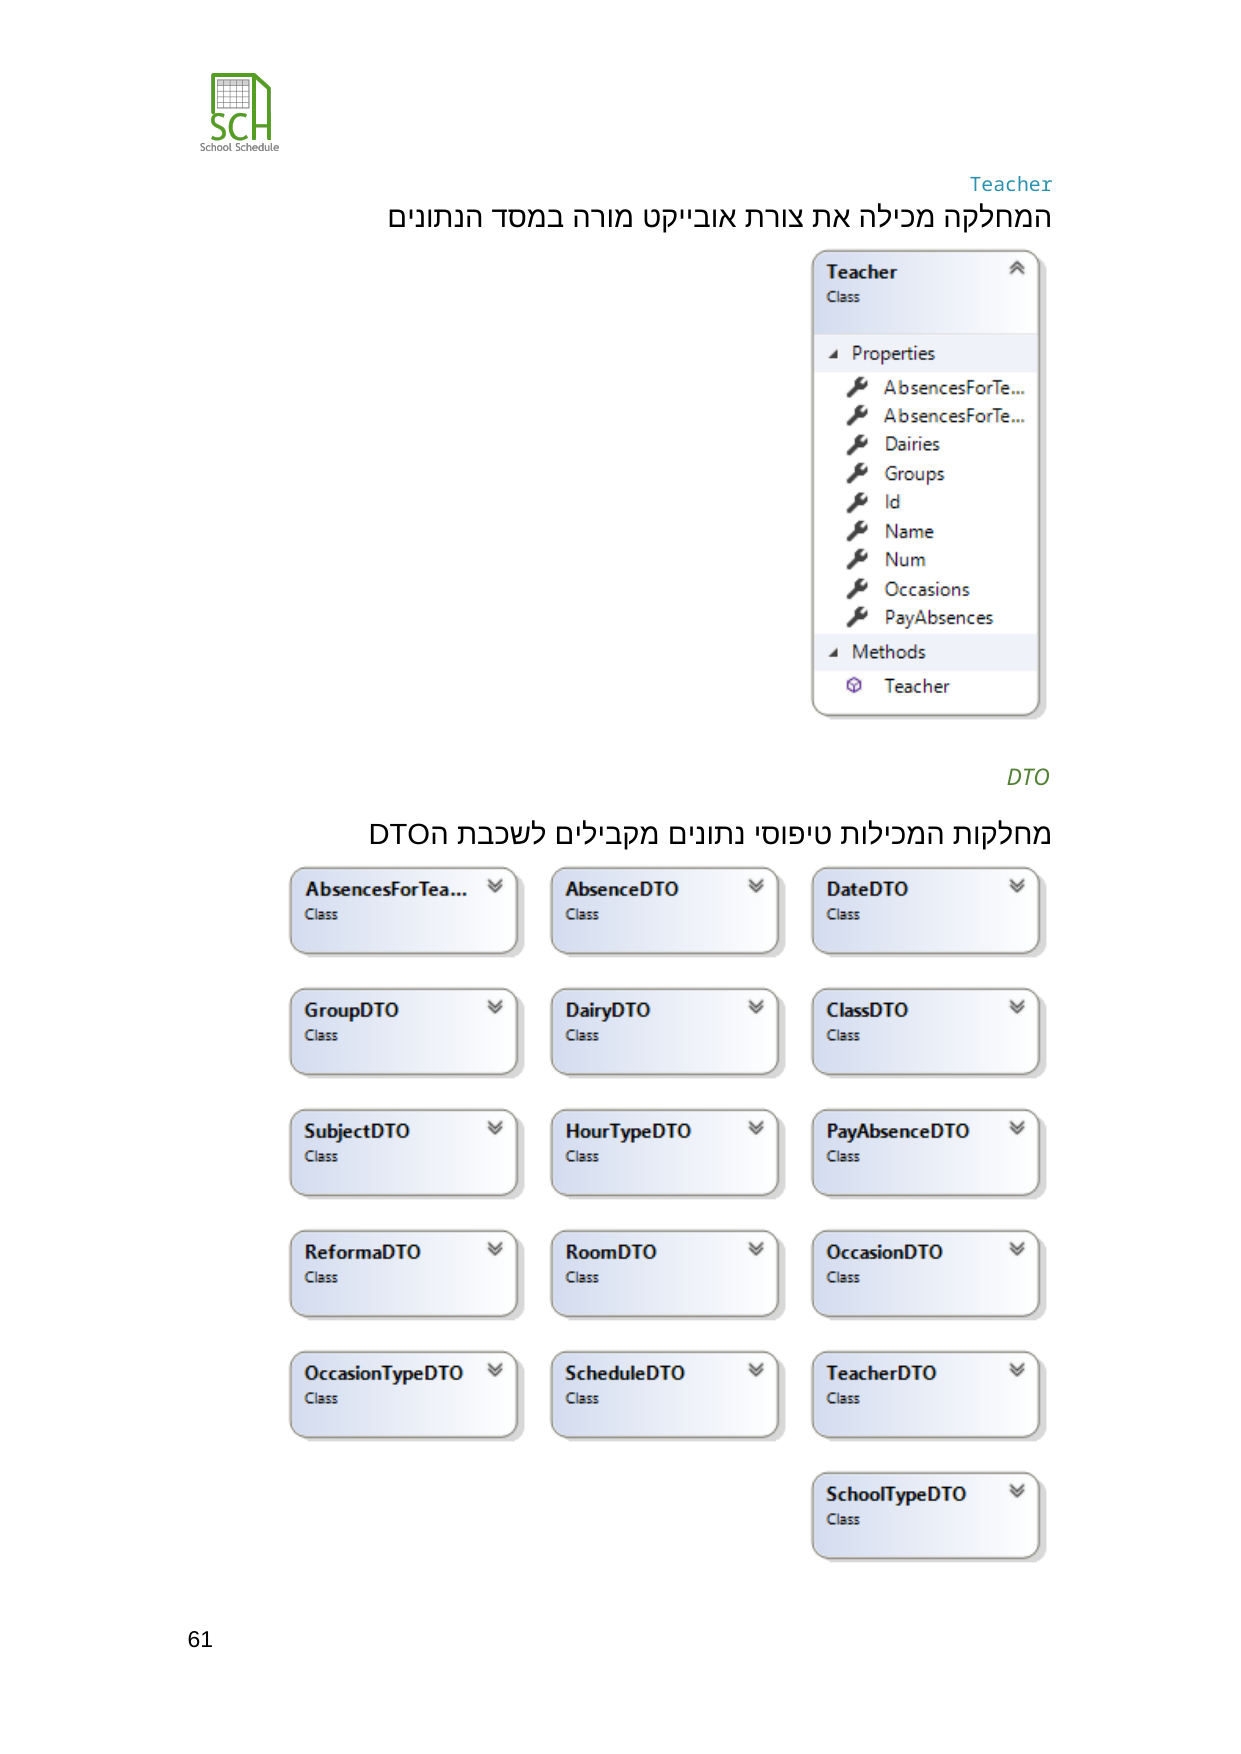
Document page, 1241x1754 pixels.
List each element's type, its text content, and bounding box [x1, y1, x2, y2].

picture [797, 973, 1053, 1088]
picture [275, 1215, 531, 1330]
picture [797, 235, 1053, 729]
picture [275, 1094, 531, 1209]
picture [536, 973, 792, 1088]
picture [275, 852, 531, 967]
picture [797, 1215, 1053, 1330]
picture [536, 1094, 792, 1209]
subtitle DTO [187, 760, 1053, 792]
picture [536, 1215, 792, 1330]
picture [797, 1094, 1053, 1209]
picture [797, 852, 1053, 967]
picture [536, 1336, 792, 1451]
picture [187, 73, 296, 171]
picture [275, 973, 531, 1088]
picture [275, 1336, 531, 1451]
picture [797, 1336, 1053, 1451]
picture [536, 852, 792, 967]
subtitle Teacher [187, 171, 1053, 198]
picture [797, 1457, 1053, 1572]
